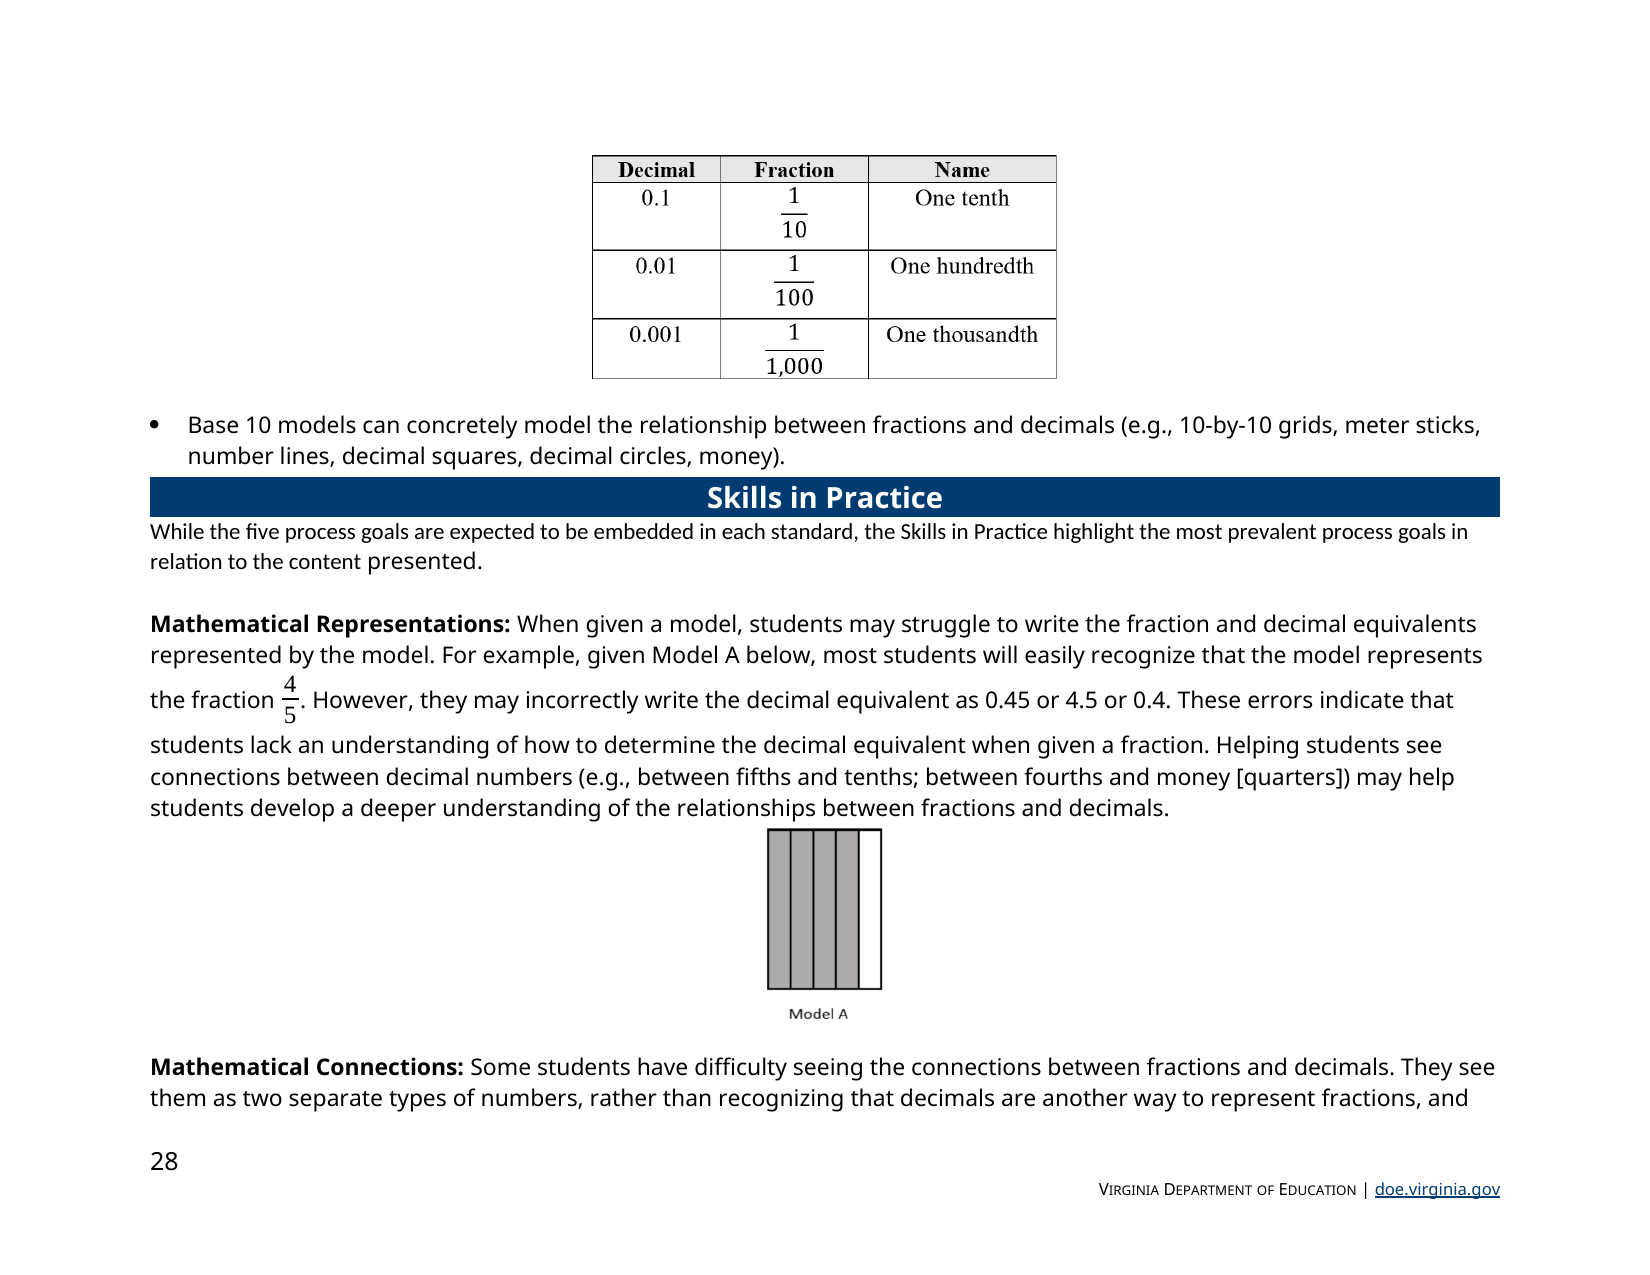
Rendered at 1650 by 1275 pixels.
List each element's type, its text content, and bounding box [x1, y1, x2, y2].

list Base 10 models can concretely model the relationship between fractions and decimals (e.g., 10-by-10 grids, meter sticks, number lines, decimal squares, decimal circles, money). [150, 409, 1500, 471]
subtitle Skills in Practice [150, 477, 1500, 517]
text While the five process goals are expected to be embedded in each standard, the Skills in Practice highlight the most prevalent process goals in relation to the content presented. [150, 517, 1500, 576]
text Mathematical Representations: When given a model, students may struggle to write the fraction and decimal equivalents represented by the model. For example, given Model A below, most students will easily recognize that the model represents the fraction . However, they may incorrectly write the decimal equivalent as 0.45 or 4.5 or 0.4. These errors indicate that students lack an understanding of how to determine the decimal equivalent when given a fraction. Helping students see connections between decimal numbers (e.g., between fifths and tenths; between fourths and money [quarters]) may help students develop a deeper understanding of the relationships between fractions and decimals. [150, 608, 1500, 823]
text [150, 1051, 1500, 1113]
picture [588, 150, 1062, 384]
picture [762, 822, 888, 1026]
